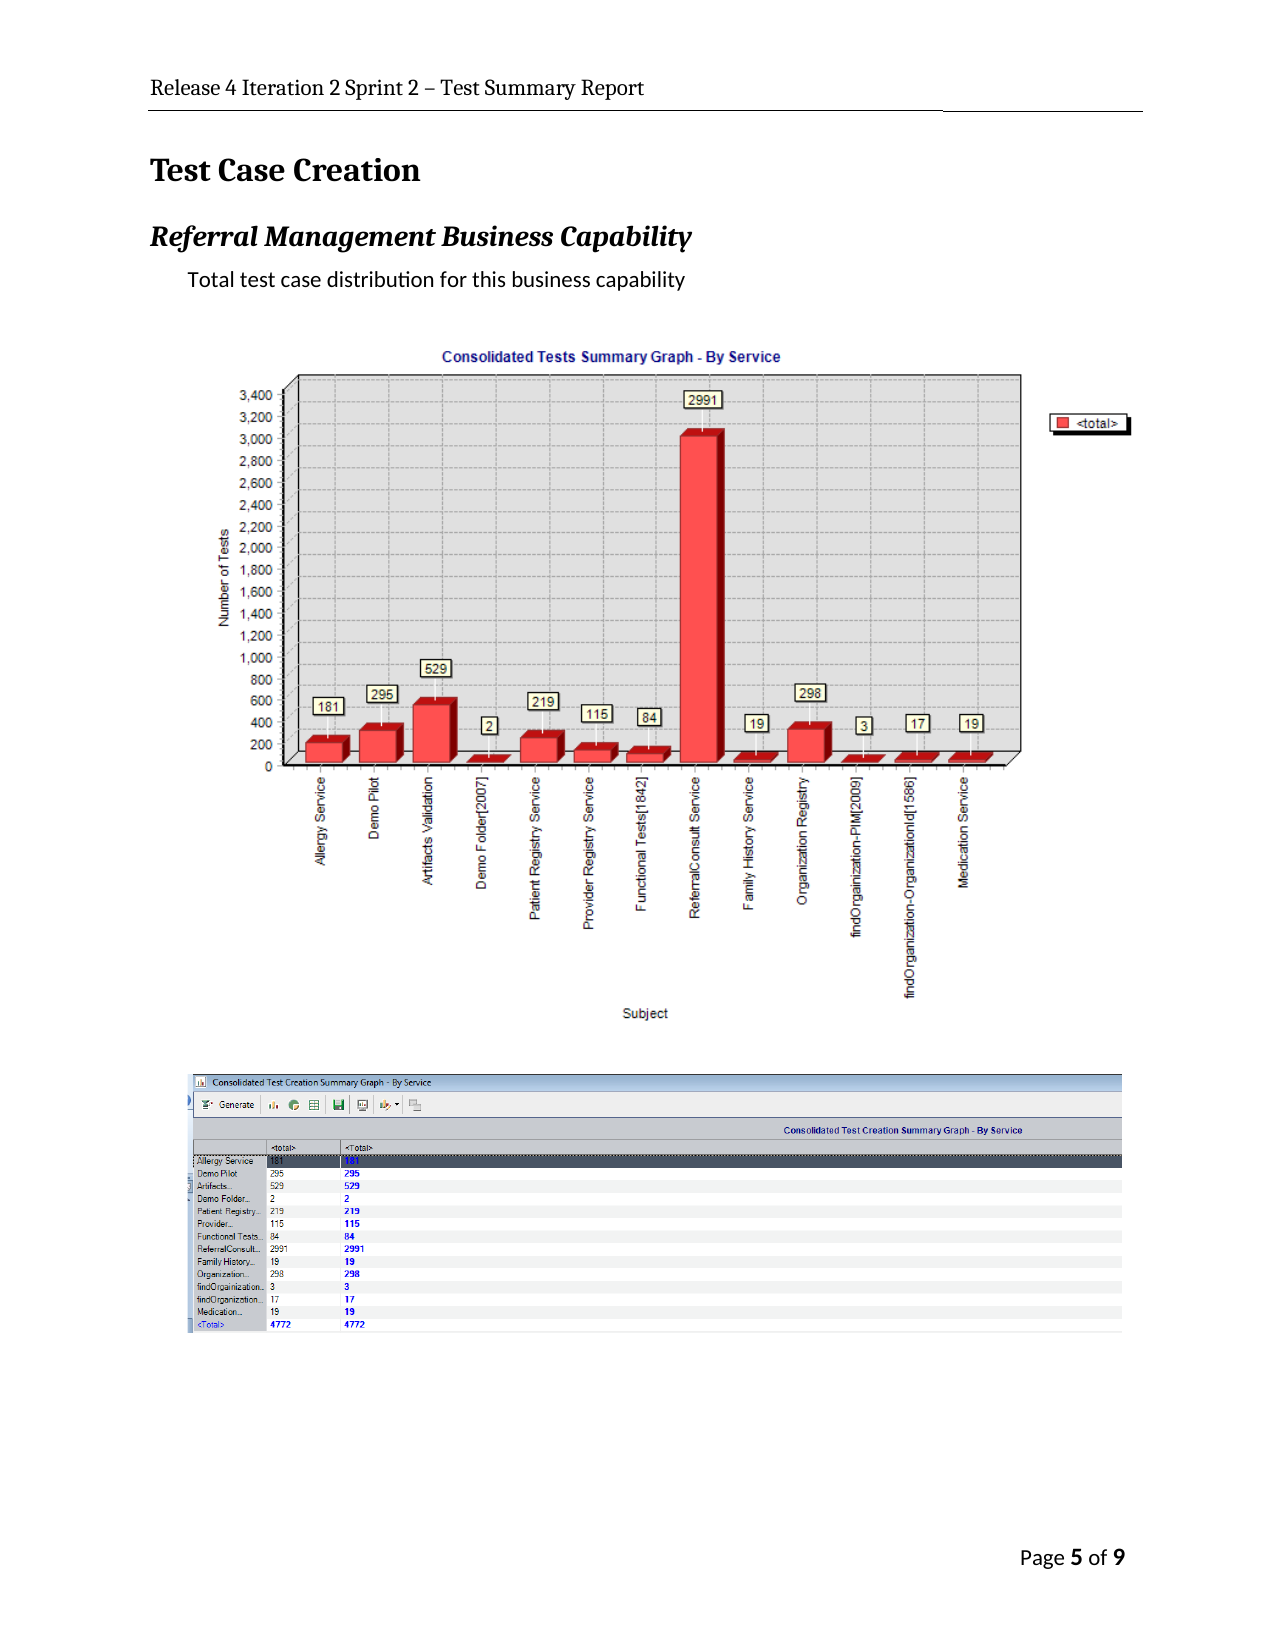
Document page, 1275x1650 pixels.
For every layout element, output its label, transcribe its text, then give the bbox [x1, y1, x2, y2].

subtitle Referral Management Business Capability [150, 220, 1125, 254]
text Total test case distribution for this business capability [187, 265, 1125, 293]
subtitle Test Case Creation [150, 151, 1125, 189]
picture [187, 1074, 1122, 1333]
picture [187, 317, 1163, 1050]
